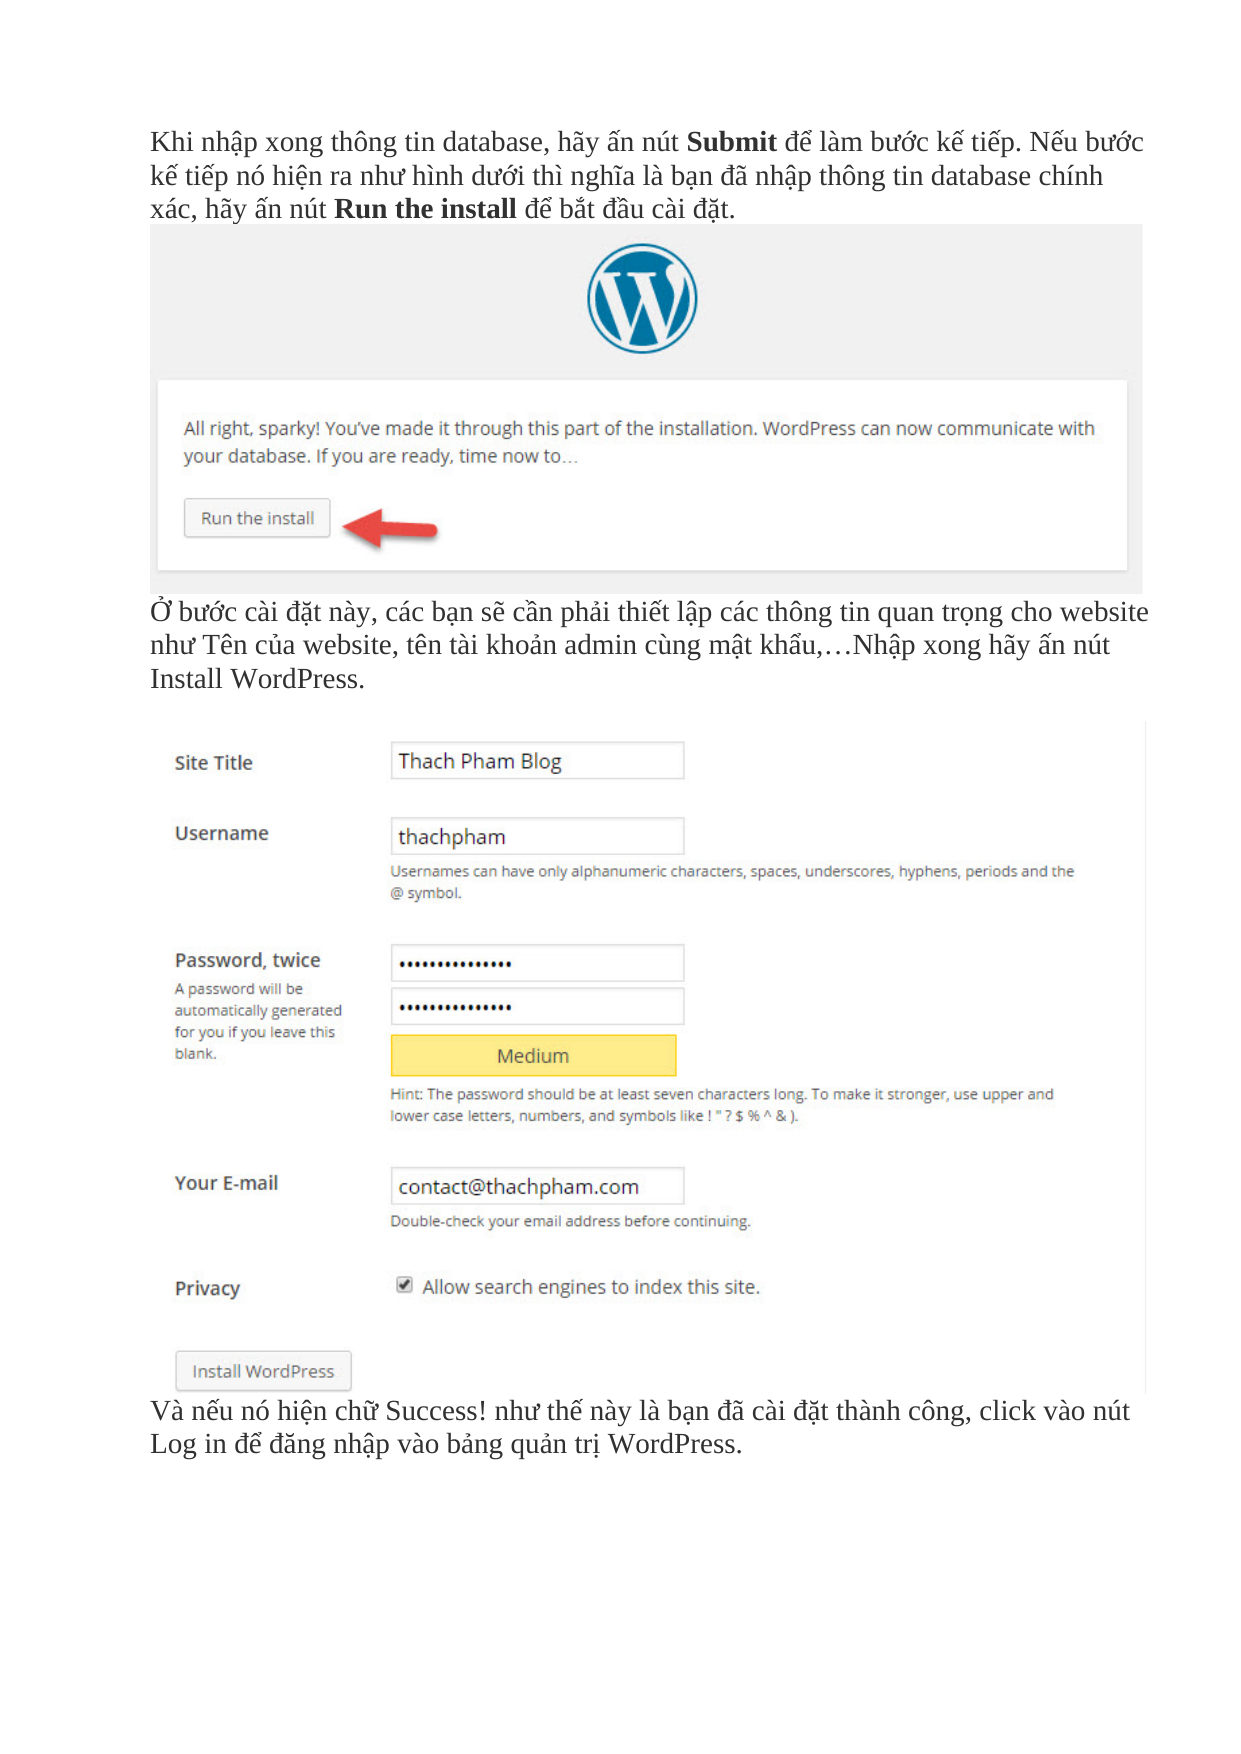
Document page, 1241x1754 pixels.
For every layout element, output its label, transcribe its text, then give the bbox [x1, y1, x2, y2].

text Và nếu nó hiện chữ Success! như thế này là bạn đã cài đặt thành công, click vào nút Log in để đăng nhập vào bảng quản trị WordPress. [150, 1393, 1152, 1460]
picture [150, 721, 1147, 1394]
picture [150, 224, 1143, 594]
text Ở bước cài đặt này, các bạn sẽ cần phải thiết lập các thông tin quan trọng cho website như Tên của website, tên tài khoản admin cùng mật khẩu,…Nhập xong hãy ấn nút Install WordPress. [150, 594, 1152, 694]
text Khi nhập xong thông tin database, hãy ấn nút Submit để làm bước kế tiếp. Nếu bước kế tiếp nó hiện ra như hình dưới thì nghĩa là bạn đã nhập thông tin database chính xác, hãy ấn nút Run the install để bắt đầu cài đặt. [150, 124, 1152, 225]
